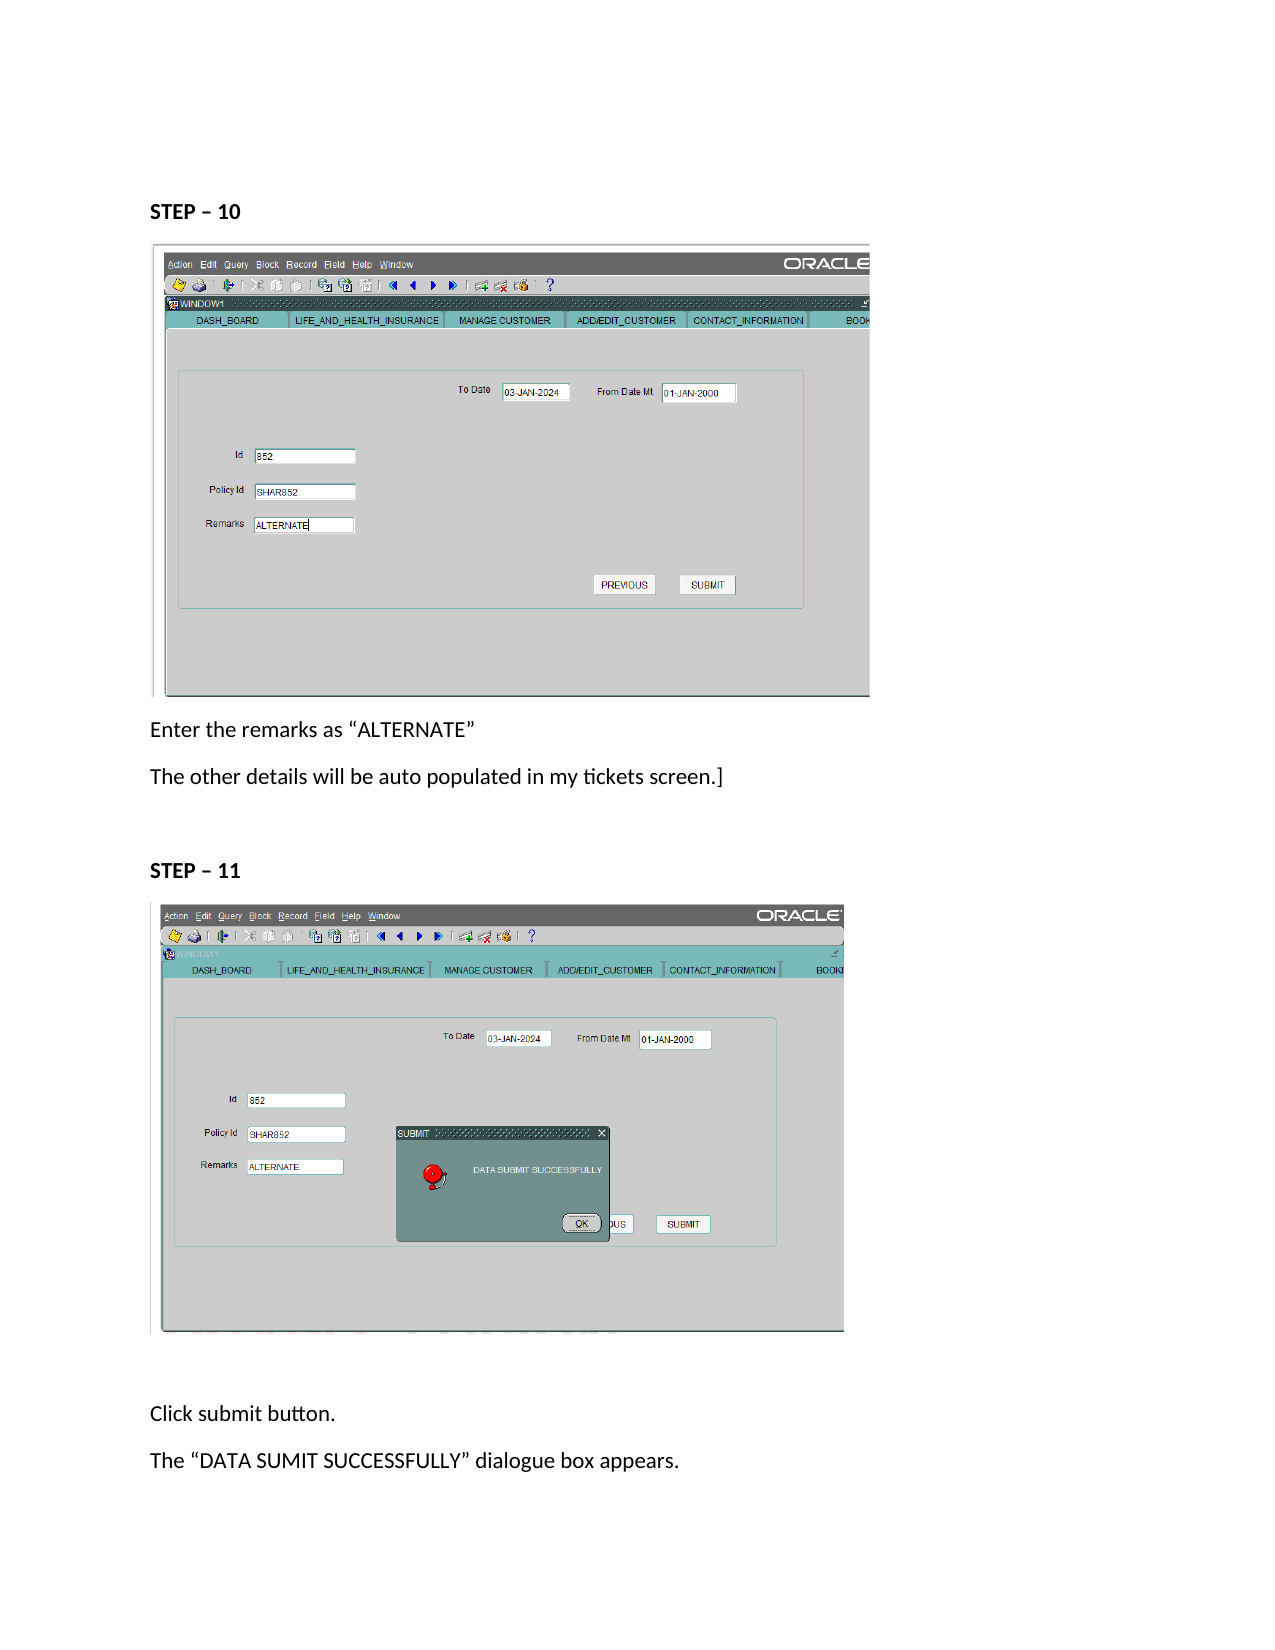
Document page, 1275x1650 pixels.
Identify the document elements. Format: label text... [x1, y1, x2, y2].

text STEP – 11 [150, 856, 1125, 884]
text The “DATA SUMIT SUCCESSFULLY” dialogue box appears. [150, 1446, 1125, 1474]
text Click submit button. [150, 1399, 1125, 1427]
text STEP – 10 [150, 197, 1125, 225]
text The other details will be auto populated in my tickets screen.] [150, 762, 1125, 790]
picture [150, 902, 844, 1334]
picture [150, 243, 870, 697]
text Enter the remarks as “ALTERNATE” [150, 715, 1125, 743]
